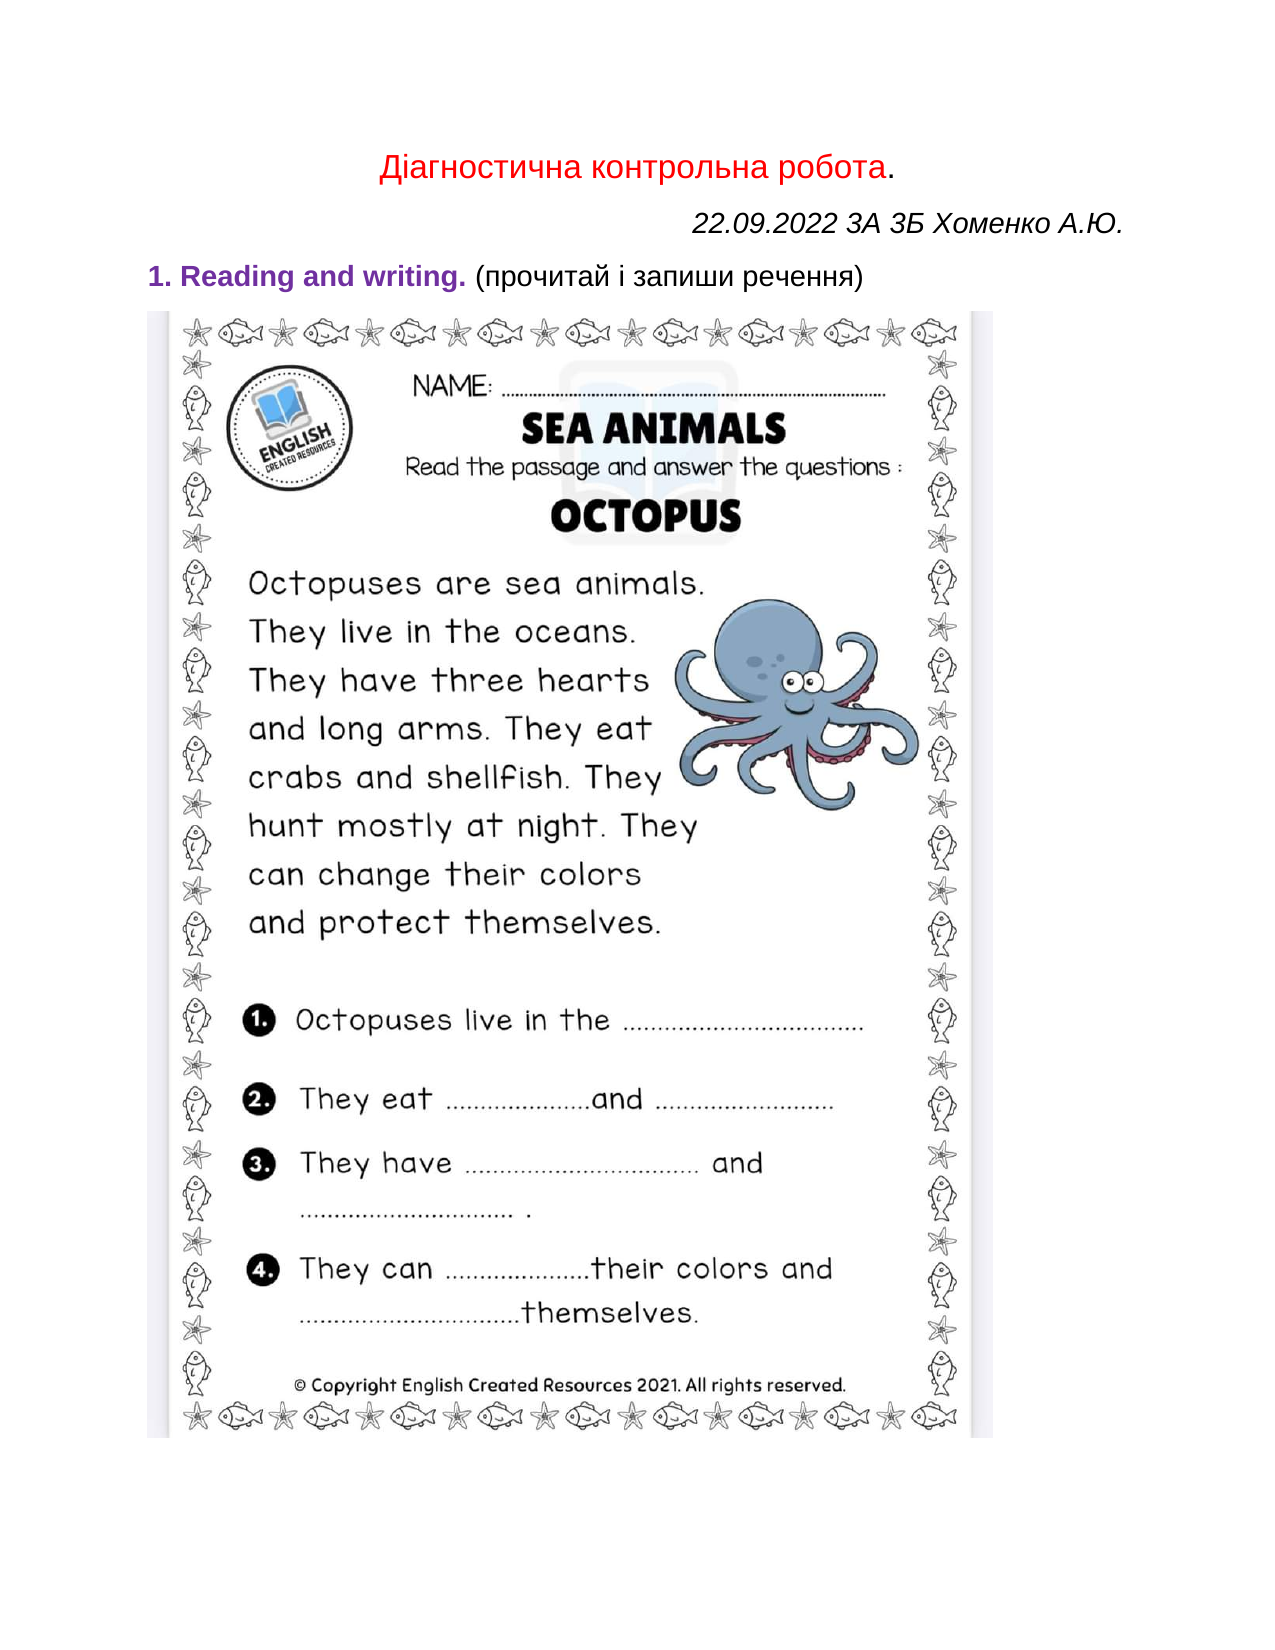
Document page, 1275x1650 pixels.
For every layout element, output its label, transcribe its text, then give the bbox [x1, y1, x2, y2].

text Діагностична контрольна робота. [148, 148, 1127, 186]
picture [147, 311, 993, 1438]
text 1. Reading and writing. (прочитай і запиши речення) [148, 258, 1127, 292]
text 22.09.2022 3А 3Б Хоменко А.Ю. [148, 206, 1127, 239]
